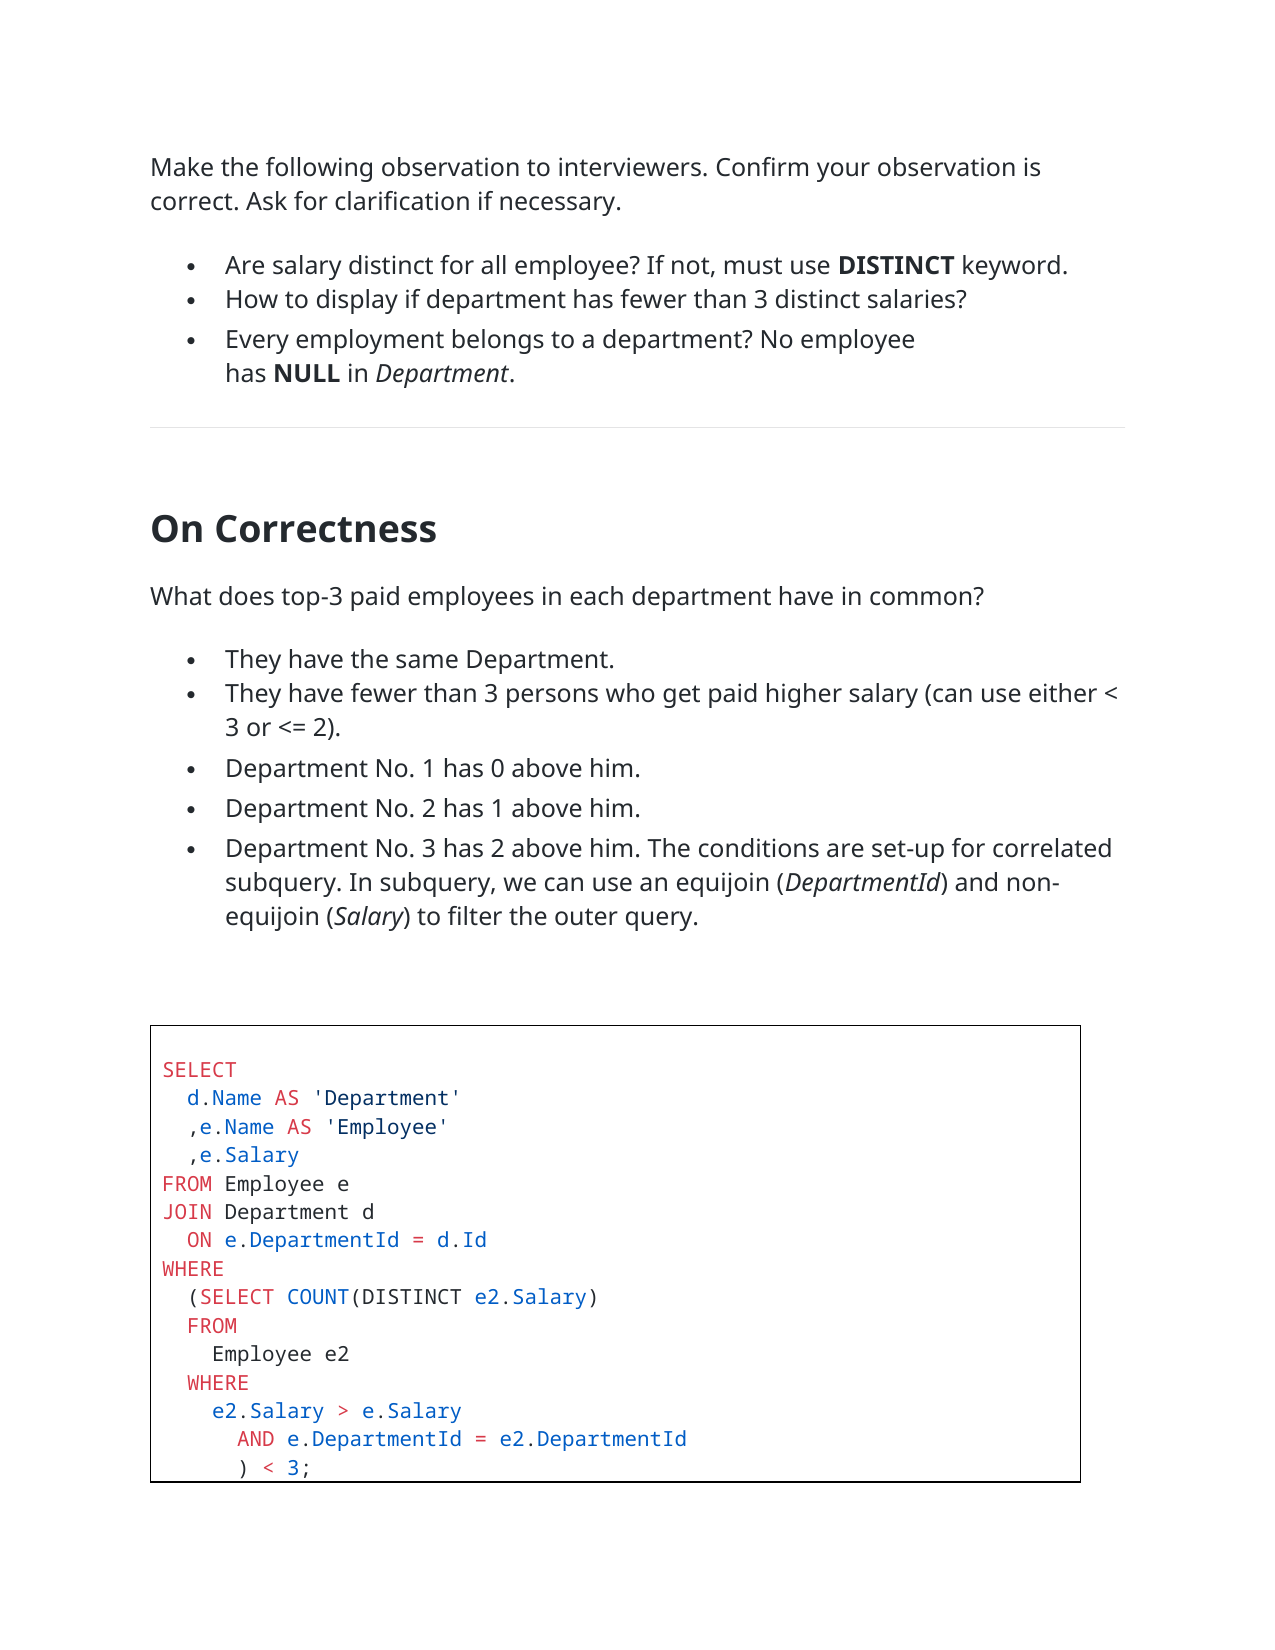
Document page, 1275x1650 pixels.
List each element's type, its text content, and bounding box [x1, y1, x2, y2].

list Department No. 2 has 1 above him. [187, 791, 1125, 824]
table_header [151, 1026, 1080, 1481]
list They have fewer than 3 persons who get paid higher salary (can use either < 3 or <= 2). [187, 676, 1125, 744]
list Department No. 3 has 2 above him. The conditions are set-up for correlated subquery. In subquery, we can use an equijoin (DepartmentId) and non-equijoin (Salary) to filter the outer query. [187, 831, 1125, 933]
list They have the same Department. [187, 642, 1125, 676]
text Make the following observation to interviewers. Confirm your observation is correct. Ask for clarification if necessary. [150, 150, 1125, 218]
list Every employment belongs to a department? No employee has NULL in Department. [187, 322, 1125, 390]
list How to display if department has fewer than 3 distinct salaries? [187, 281, 1125, 315]
list Are salary distinct for all employee? If not, must use DISTINCT keyword. [187, 247, 1125, 281]
list Department No. 1 has 0 above him. [187, 750, 1125, 784]
text On Correctness [150, 502, 1125, 553]
text What does top-3 paid employees in each department have in common? [150, 578, 1125, 613]
